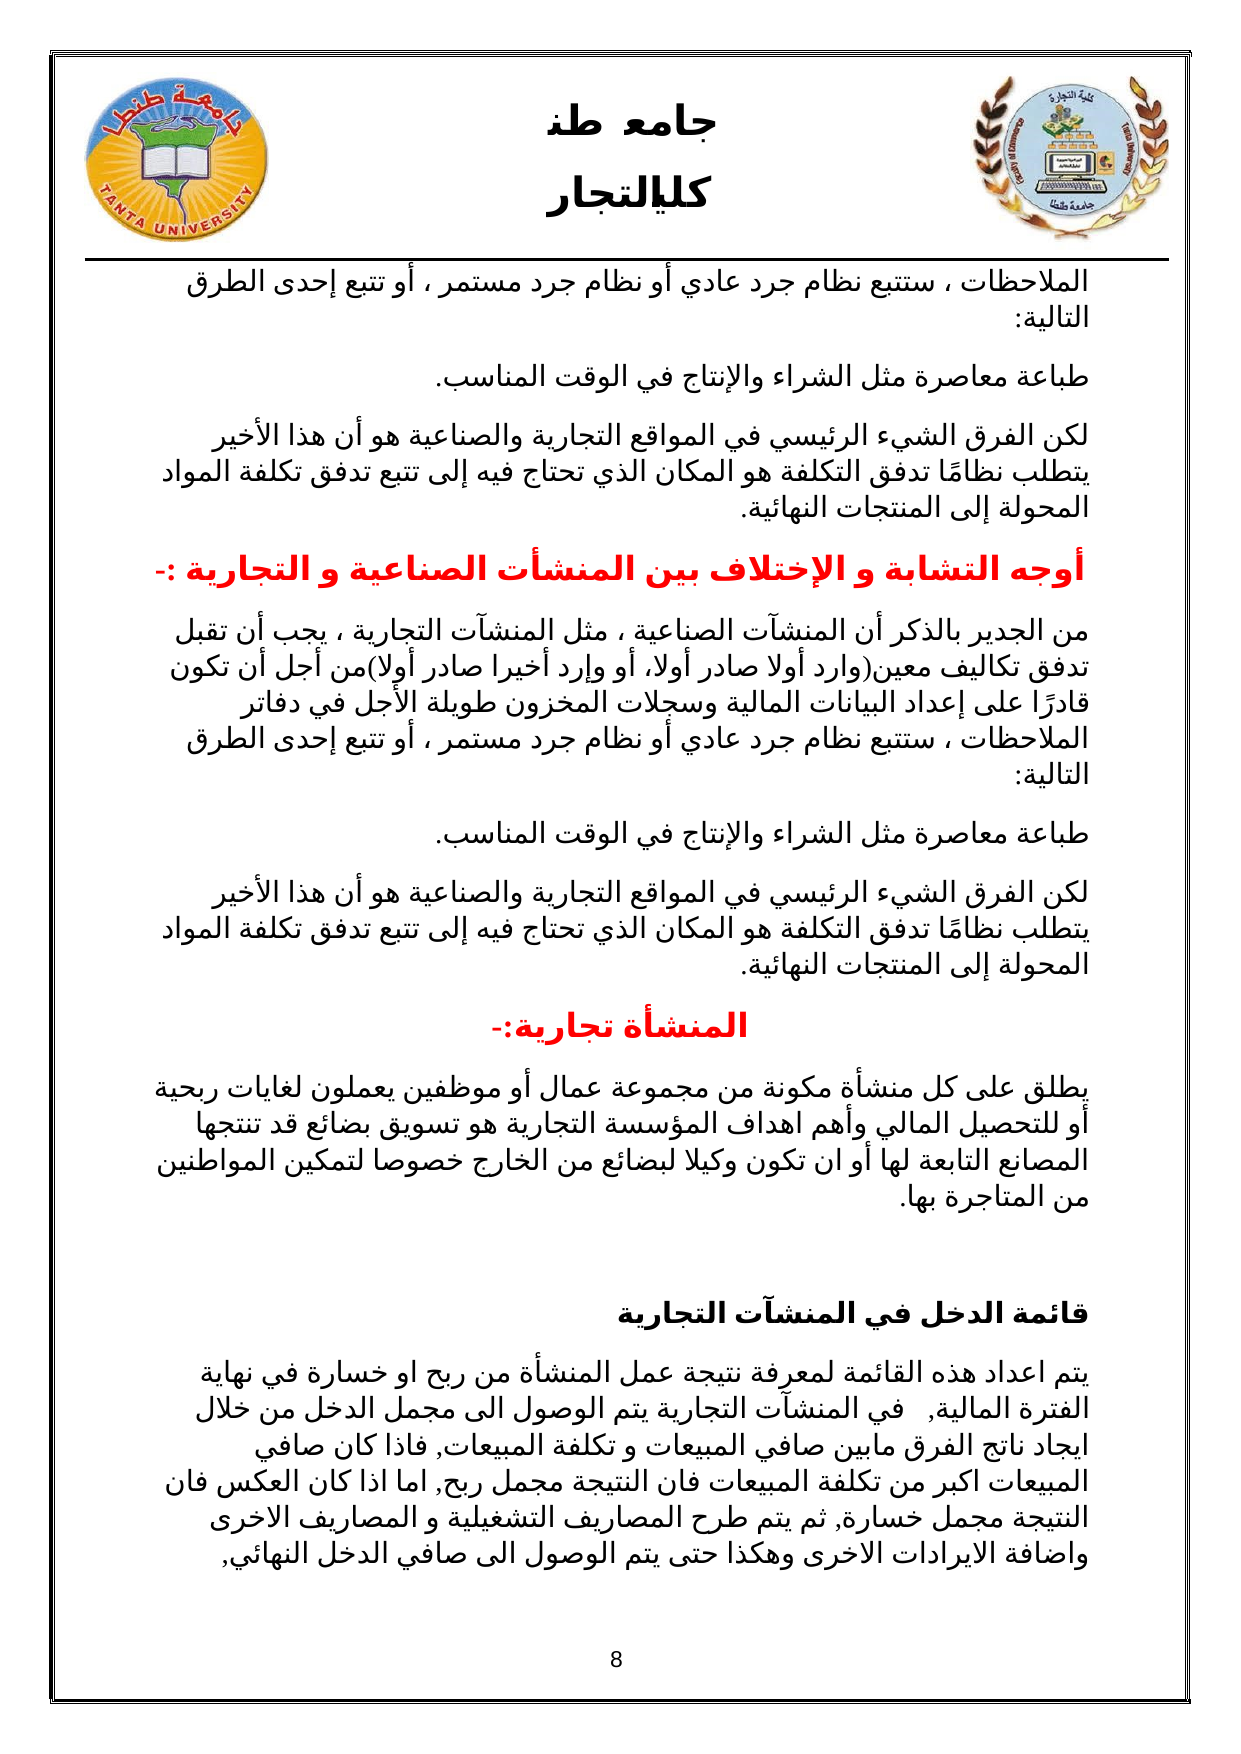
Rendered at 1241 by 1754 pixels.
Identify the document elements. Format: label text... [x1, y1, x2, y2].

text طباعة معاصرة مثل الشراء والإنتاج في الوقت المناسب. [150, 816, 1090, 850]
text يطلق على كل منشأة مكونة من مجموعة عمال أو موظفين يعملون لغايات ربحية أو للتحصيل المالي وأهم اهداف المؤسسة التجارية هو تسويق بضائع قد تنتجها المصانع التابعة لها أو ان تكون وكيلا لبضائع من الخارج خصوصا لتمكين المواطنين من المتاجرة بها. [150, 1070, 1090, 1212]
text المنشأة تجارية:- [150, 1006, 1090, 1045]
text أوجه التشابة و الإختلاف بين المنشأت الصناعية و التجارية :- [150, 549, 1090, 587]
text لكن الفرق الشيء الرئيسي في المواقع التجارية والصناعية هو أن هذا الأخير يتطلب نظامًا تدفق التكلفة هو المكان الذي تحتاج فيه إلى تتبع تدفق تكلفة المواد المحولة إلى المنتجات النهائية. [150, 875, 1090, 981]
picture [363, 88, 889, 150]
picture [970, 62, 1169, 250]
picture [84, 72, 269, 243]
text قائمة الدخل في المنشآت التجارية [150, 1297, 1090, 1330]
text لكن الفرق الشيء الرئيسي في المواقع التجارية والصناعية هو أن هذا الأخير يتطلب نظامًا تدفق التكلفة هو المكان الذي تحتاج فيه إلى تتبع تدفق تكلفة المواد المحولة إلى المنتجات النهائية. [150, 418, 1090, 523]
text طباعة معاصرة مثل الشراء والإنتاج في الوقت المناسب. [150, 359, 1090, 392]
